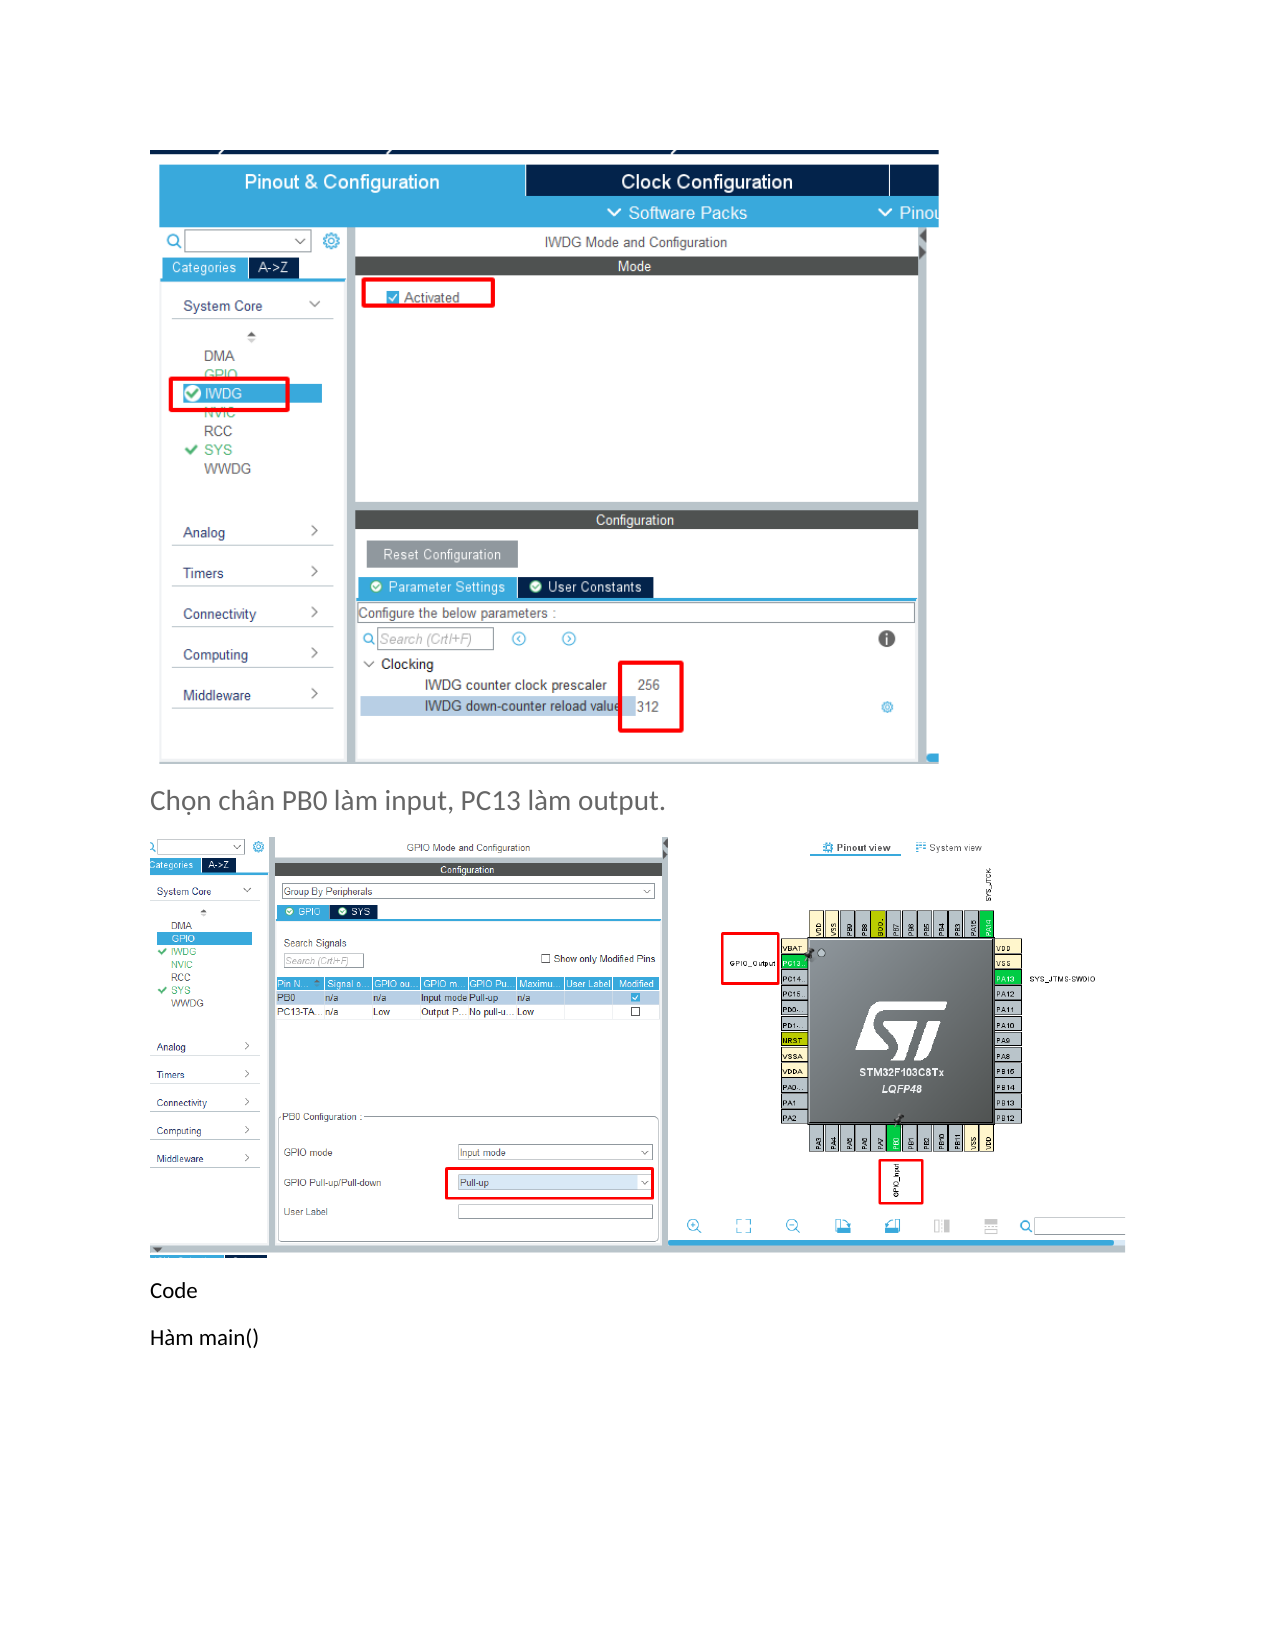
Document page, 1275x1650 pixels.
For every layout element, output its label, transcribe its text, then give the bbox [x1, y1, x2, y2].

text Chọn chân PB0 làm input, PC13 làm output. [150, 782, 1125, 818]
text Hàm main() [150, 1323, 1125, 1351]
text Code [150, 1277, 1125, 1304]
picture [150, 150, 939, 764]
picture [150, 837, 1125, 1258]
